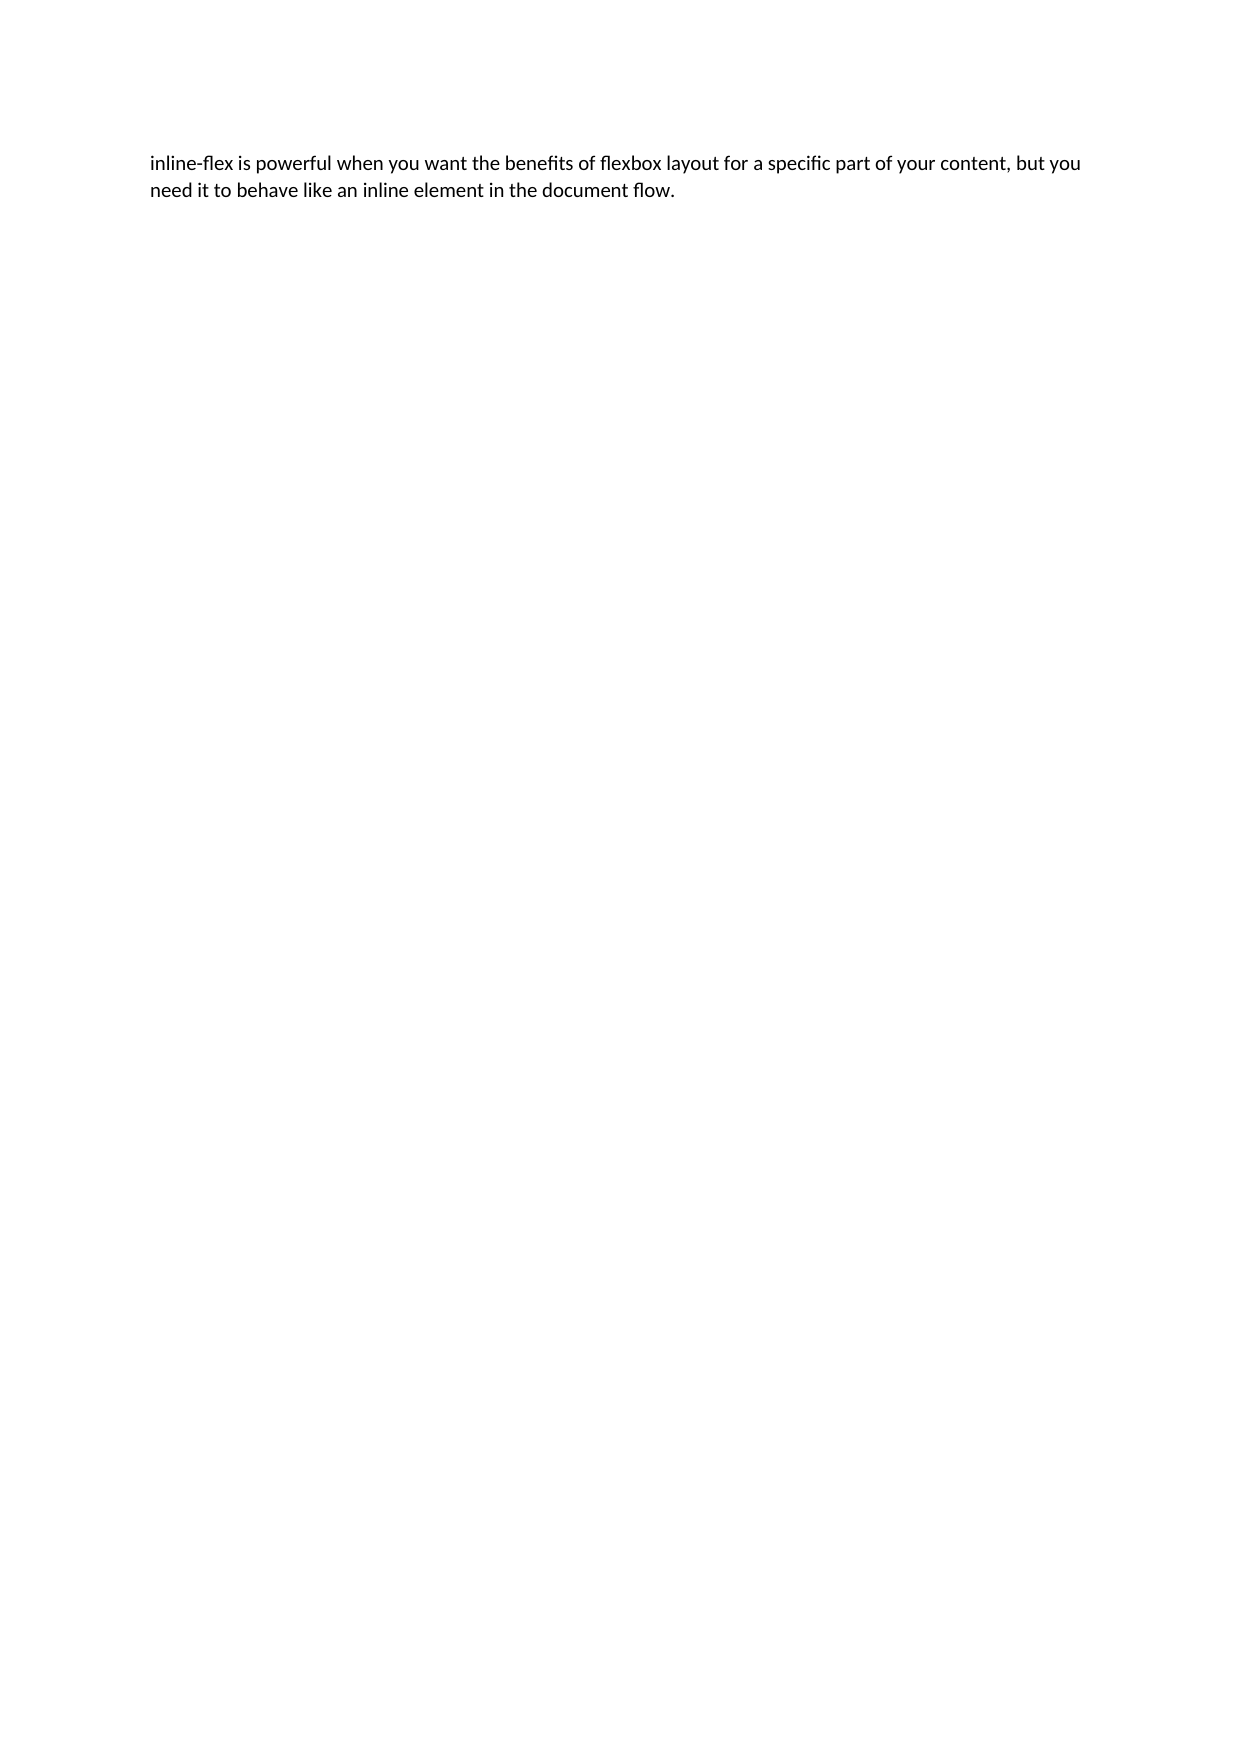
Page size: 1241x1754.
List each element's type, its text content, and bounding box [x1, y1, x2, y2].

text inline-flex is powerful when you want the benefits of flexbox layout for a specific part of your content, but you need it to behave like an inline element in the document flow. [150, 150, 1090, 203]
